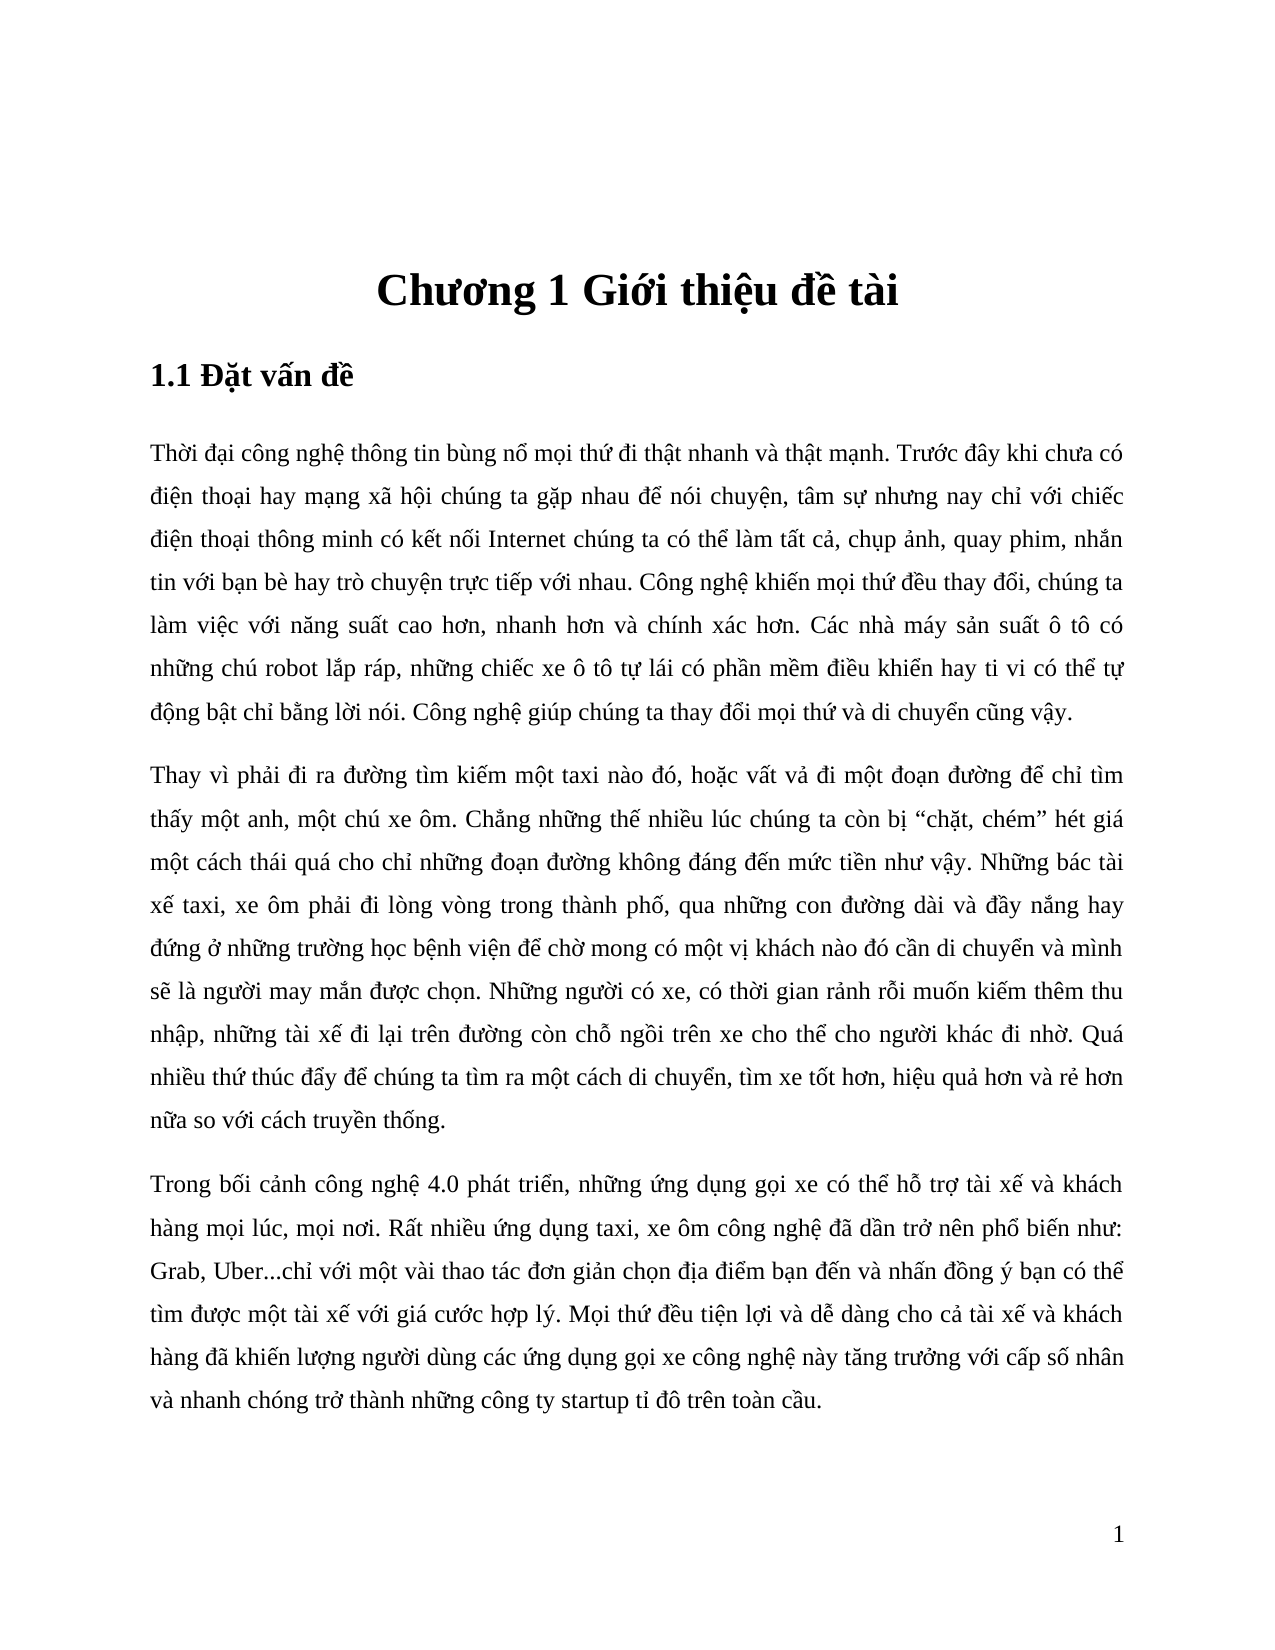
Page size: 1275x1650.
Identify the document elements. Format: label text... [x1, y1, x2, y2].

text Thời đại công nghệ thông tin bùng nổ mọi thứ đi thật nhanh và thật mạnh. Trước đây khi chưa có điện thoại hay mạng xã hội chúng ta gặp nhau để nói chuyện, tâm sự nhưng nay chỉ với chiếc điện thoại thông minh có kết nối Internet chúng ta có thể làm tất cả, chụp ảnh, quay phim, nhắn tin với bạn bè hay trò chuyện trực tiếp với nhau. Công nghệ khiến mọi thứ đều thay đổi, chúng ta làm việc với năng suất cao hơn, nhanh hơn và chính xác hơn. Các nhà máy sản suất ô tô có những chú robot lắp ráp, những chiếc xe ô tô tự lái có phần mềm điều khiển hay ti vi có thể tự động bật chỉ bằng lời nói. Công nghệ giúp chúng ta thay đổi mọi thứ và di chuyển cũng vậy. [150, 438, 1125, 725]
text Trong bối cảnh công nghệ 4.0 phát triển, những ứng dụng gọi xe có thể hỗ trợ tài xế và khách hàng mọi lúc, mọi nơi. Rất nhiều ứng dụng taxi, xe ôm công nghệ đã dần trở nên phổ biến như: Grab, Uber...chỉ với một vài thao tác đơn giản chọn địa điểm bạn đến và nhấn đồng ý bạn có thể tìm được một tài xế với giá cước hợp lý. Mọi thứ đều tiện lợi và dễ dàng cho cả tài xế và khách hàng đã khiến lượng người dùng các ứng dụng gọi xe công nghệ này tăng trưởng với cấp số nhân và nhanh chóng trở thành những công ty startup tỉ đô trên toàn cầu. [150, 1169, 1125, 1414]
subtitle Đặt vấn đề [150, 171, 1125, 394]
subtitle Giới thiệu đề tài [376, 263, 899, 315]
text Thay vì phải đi ra đường tìm kiếm một taxi nào đó, hoặc vất vả đi một đoạn đường để chỉ tìm thấy một anh, một chú xe ôm. Chẳng những thế nhiều lúc chúng ta còn bị “chặt, chém” hét giá một cách thái quá cho chỉ những đoạn đường không đáng đến mức tiền như vậy. Những bác tài xế taxi, xe ôm phải đi lòng vòng trong thành phố, qua những con đường dài và đầy nắng hay đứng ở những trường học bệnh viện để chờ mong có một vị khách nào đó cần di chuyển và mình sẽ là người may mắn được chọn. Những người có xe, có thời gian rảnh rỗi muốn kiếm thêm thu nhập, những tài xế đi lại trên đường còn chỗ ngồi trên xe cho thể cho người khác đi nhờ. Quá nhiều thứ thúc đẩy để chúng ta tìm ra một cách di chuyển, tìm xe tốt hơn, hiệu quả hơn và rẻ hơn nữa so với cách truyền thống. [150, 761, 1125, 1134]
